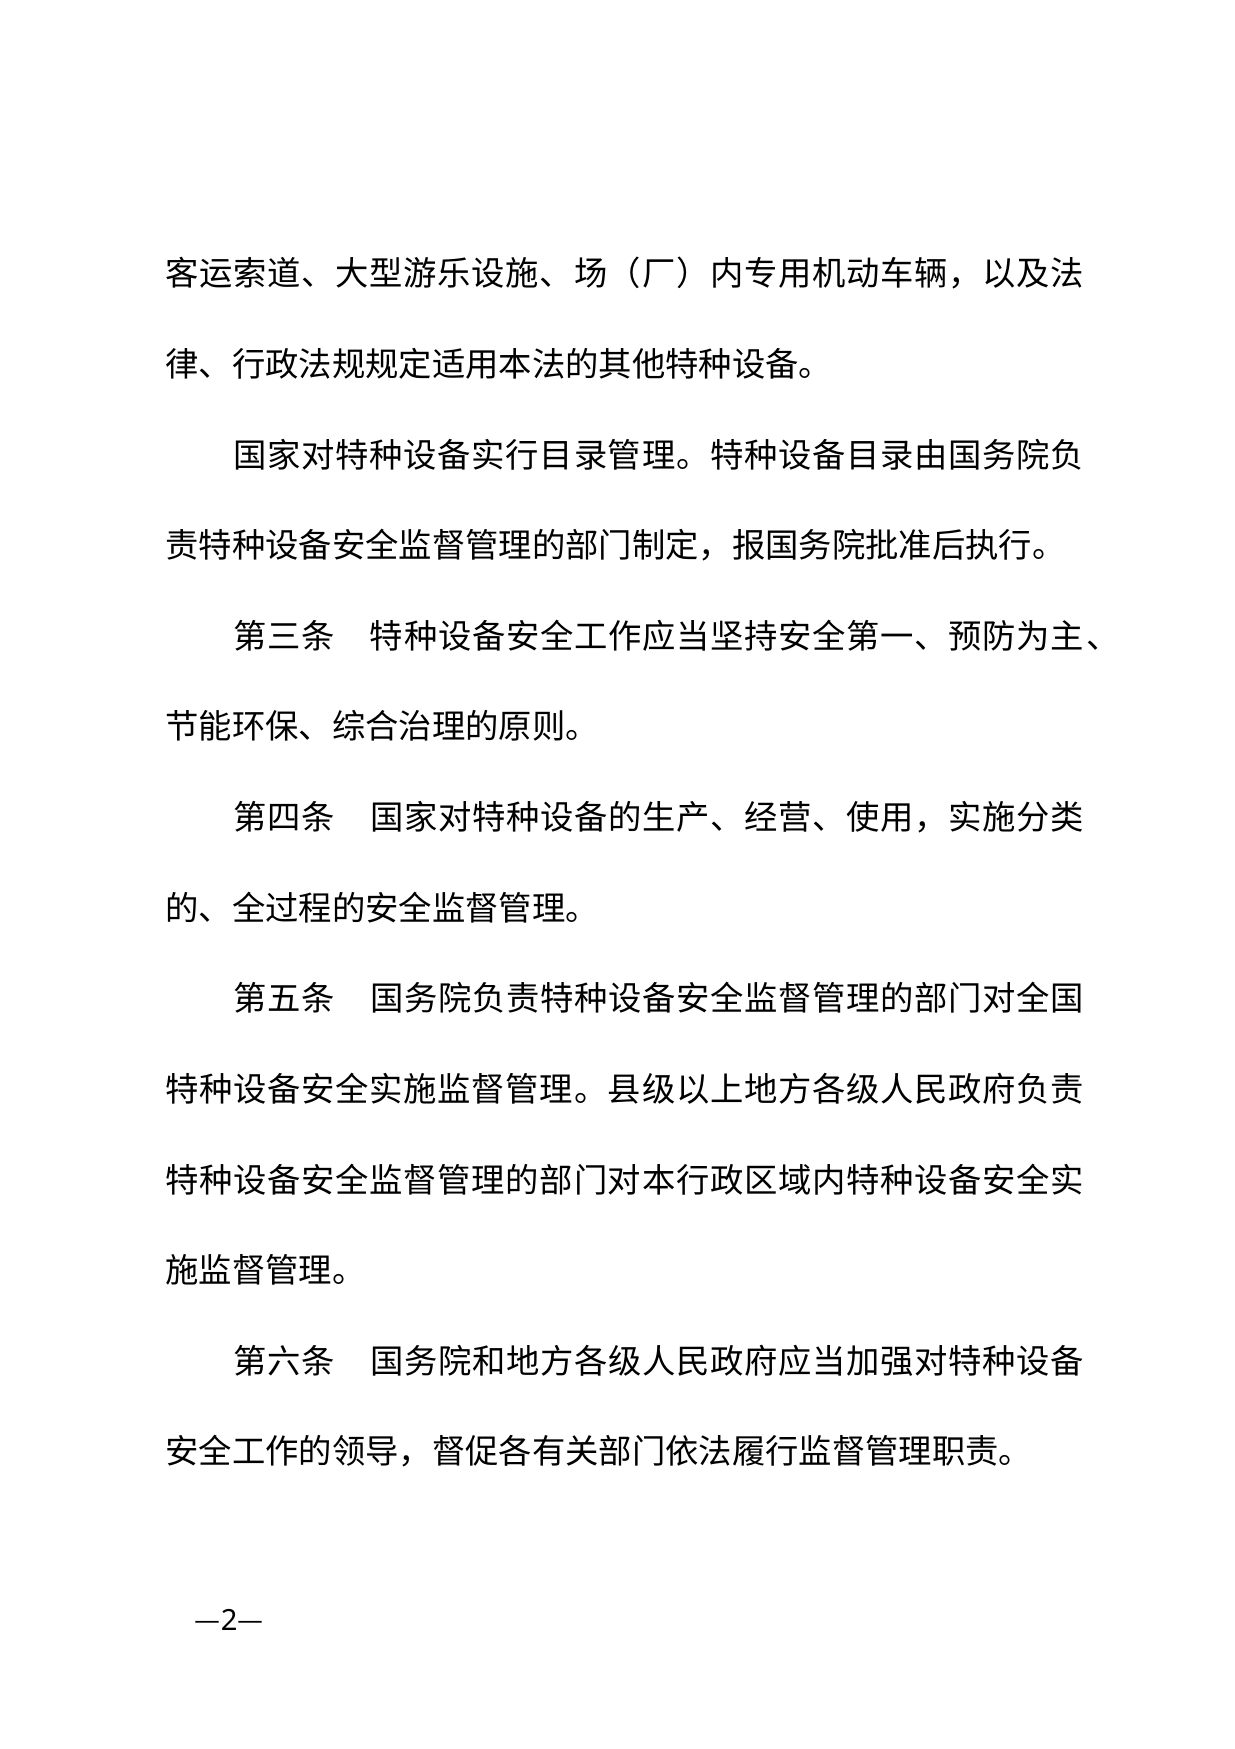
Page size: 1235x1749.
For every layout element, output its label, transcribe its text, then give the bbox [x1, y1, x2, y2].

text 国家对特种设备实行目录管理。特种设备目录由国务院负责特种设备安全监督管理的部门制定，报国务院批准后执行。 [165, 407, 1087, 588]
text 第三条 特种设备安全工作应当坚持安全第一、预防为主、节能环保、综合治理的原则。 [165, 588, 1087, 770]
text 第六条 国务院和地方各级人民政府应当加强对特种设备安全工作的领导，督促各有关部门依法履行监督管理职责。 [165, 1313, 1087, 1495]
text 第四条 国家对特种设备的生产、经营、使用，实施分类的、全过程的安全监督管理。 [165, 770, 1087, 951]
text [165, 226, 1087, 407]
text 第五条 国务院负责特种设备安全监督管理的部门对全国特种设备安全实施监督管理。县级以上地方各级人民政府负责特种设备安全监督管理的部门对本行政区域内特种设备安全实施监督管理。 [165, 951, 1087, 1313]
